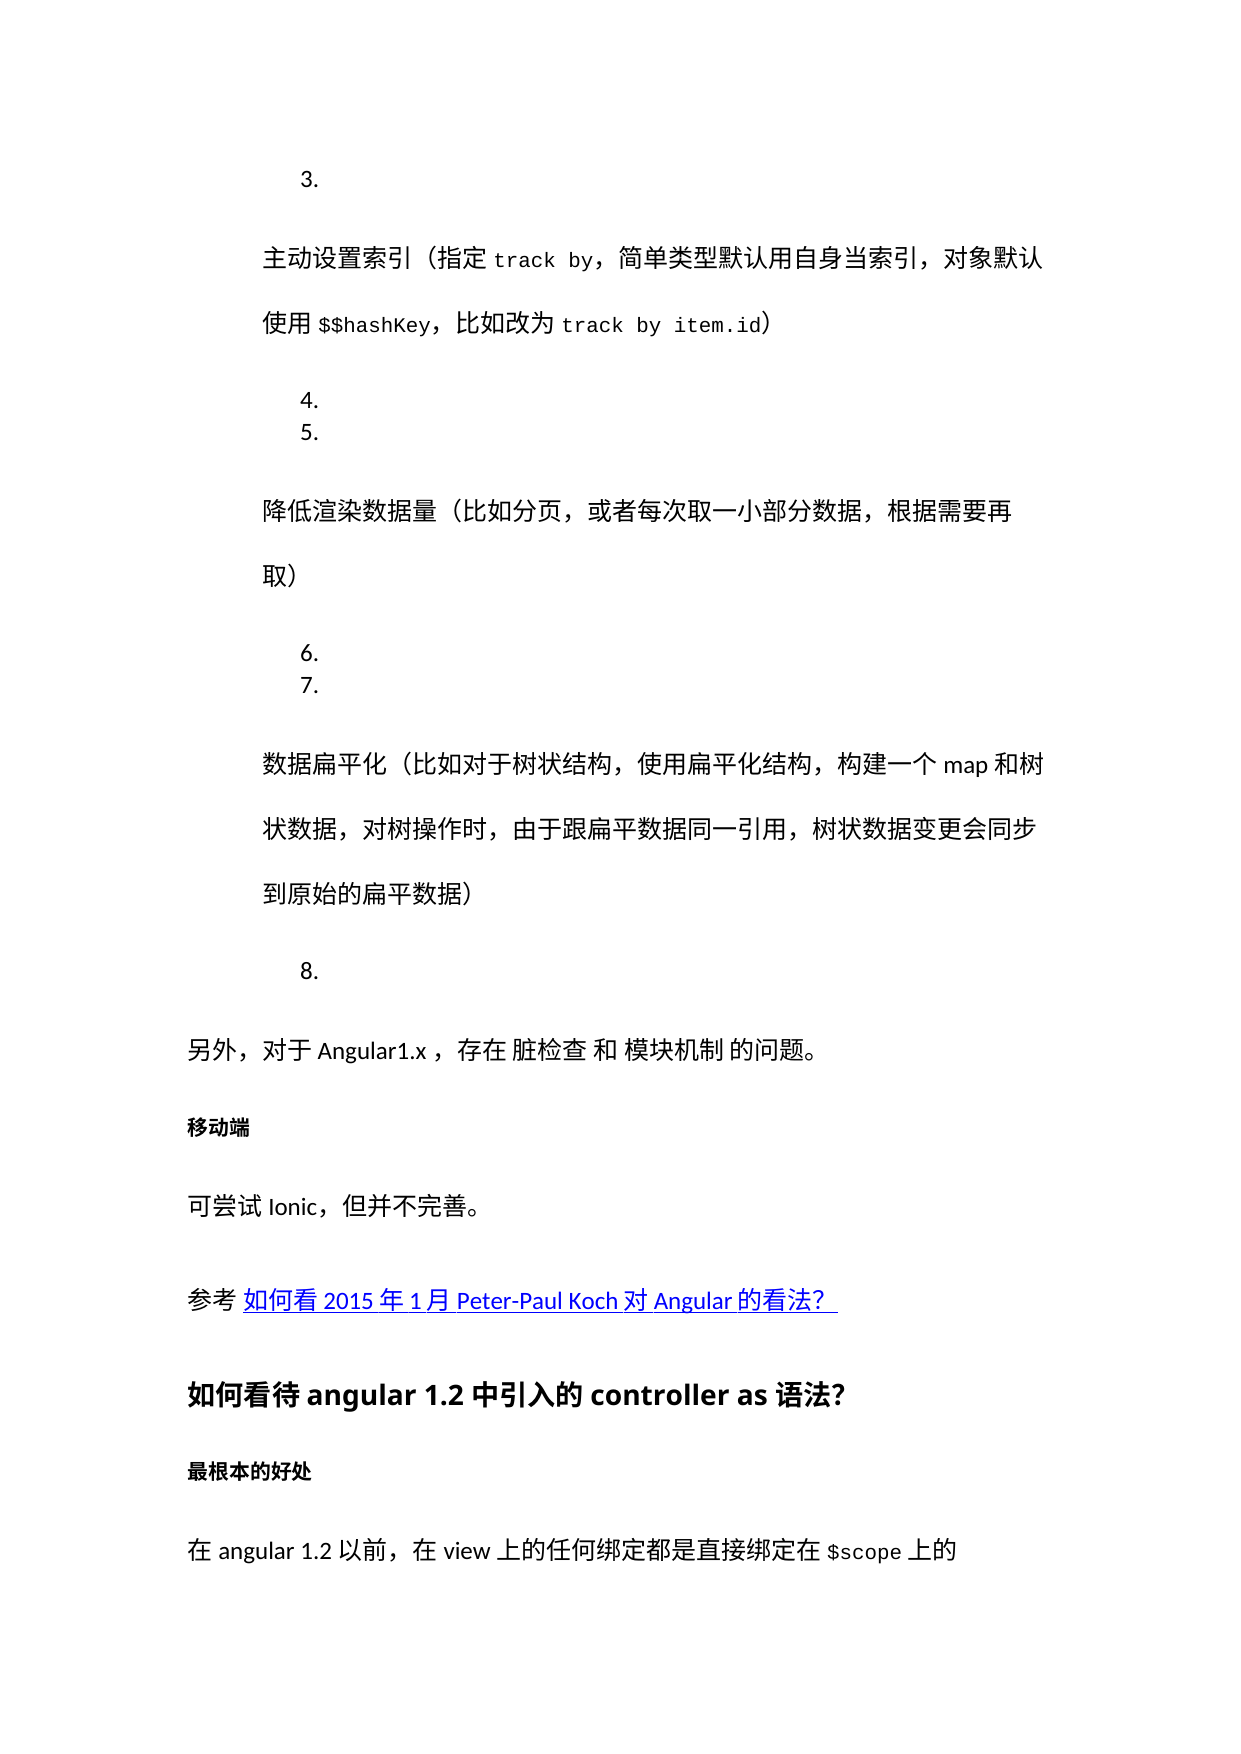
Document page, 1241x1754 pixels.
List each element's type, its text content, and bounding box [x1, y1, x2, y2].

subtitle 移动端 [187, 1110, 1053, 1143]
text 主动设置索引（指定 track by，简单类型默认用自身当索引，对象默认使用 $$hashKey，比如改为 track by item.id） [262, 224, 1053, 354]
subtitle 最根本的好处 [187, 1454, 1053, 1487]
text 另外，对于Angular1.x ，存在 脏检查 和 模块机制 的问题。 [187, 1016, 1053, 1081]
text 参考 如何看2015年1月Peter-Paul Koch对Angular的看法？ [187, 1266, 1053, 1331]
subtitle 如何看待 angular 1.2 中引入的 controller as 语法？ [187, 1360, 1053, 1425]
text 在 angular 1.2 以前，在 view 上的任何绑定都是直接绑定在 $scope 上的 [187, 1516, 1053, 1581]
text 降低渲染数据量（比如分页，或者每次取一小部分数据，根据需要再取） [262, 477, 1053, 607]
text 数据扁平化（比如对于树状结构，使用扁平化结构，构建一个 map 和树状数据，对树操作时，由于跟扁平数据同一引用，树状数据变更会同步到原始的扁平数据） [262, 730, 1053, 925]
text 可尝试 Ionic，但并不完善。 [187, 1172, 1053, 1237]
